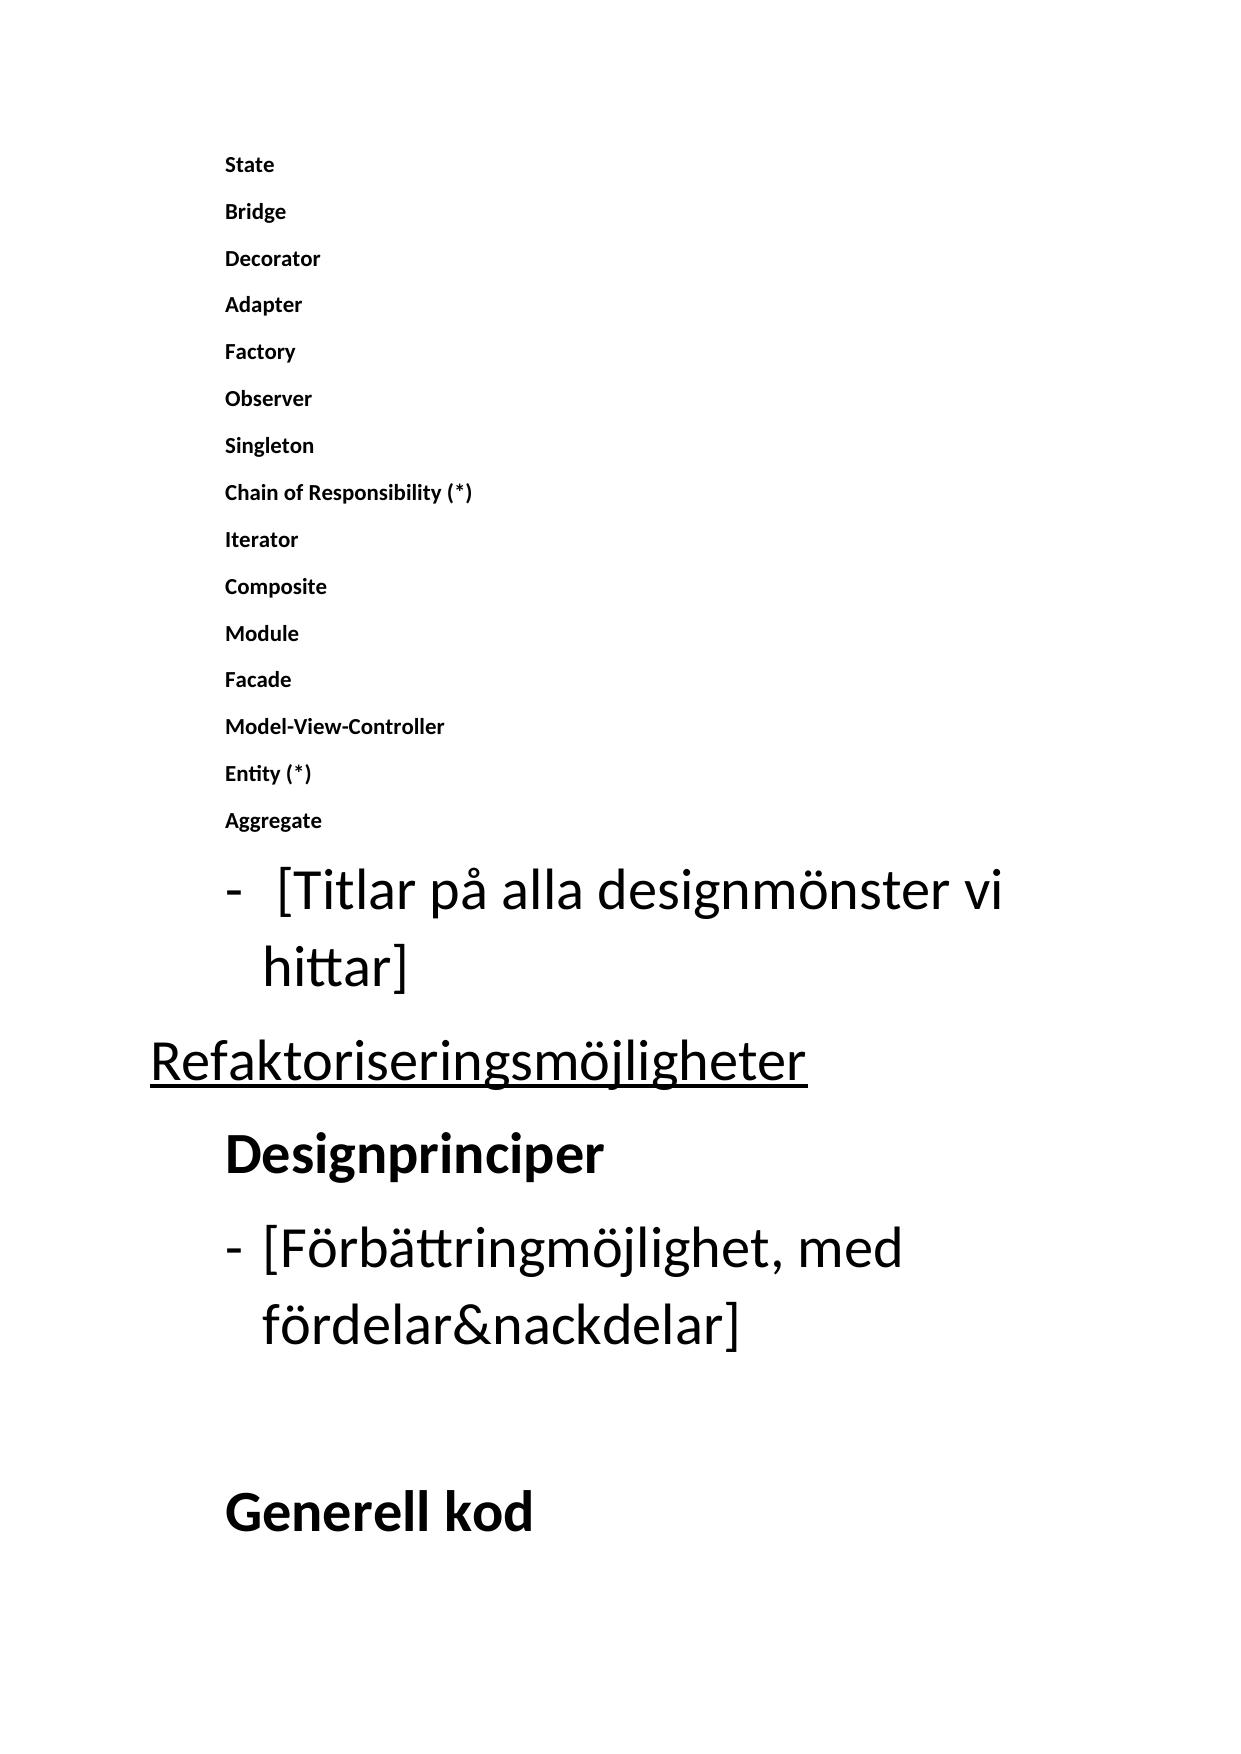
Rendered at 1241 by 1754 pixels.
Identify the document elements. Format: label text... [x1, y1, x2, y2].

text Module [150, 619, 1090, 647]
text Generell kod [150, 1474, 1090, 1546]
text Model-View-Controller [150, 712, 1090, 741]
text Observer [150, 384, 1090, 412]
text Facade [150, 666, 1090, 694]
text Composite [150, 572, 1090, 600]
text Factory [150, 337, 1090, 366]
list [Förbättringmöjlighet, med fördelar&nackdelar] [225, 1211, 1090, 1359]
text Entity (*) [150, 759, 1090, 787]
list [Titlar på alla designmönster vi hittar] [225, 853, 1090, 1001]
text Chain of Responsibility (*) [150, 478, 1090, 506]
text Bridge [150, 197, 1090, 225]
text Iterator [150, 525, 1090, 553]
text Decorator [150, 244, 1090, 272]
text Aggregate [150, 806, 1090, 834]
text State [150, 150, 1090, 178]
text Designprinciper [150, 1117, 1090, 1188]
text Singleton [150, 431, 1090, 459]
text Refaktoriseringsmöjligheter [150, 1023, 1090, 1095]
text Adapter [150, 291, 1090, 319]
